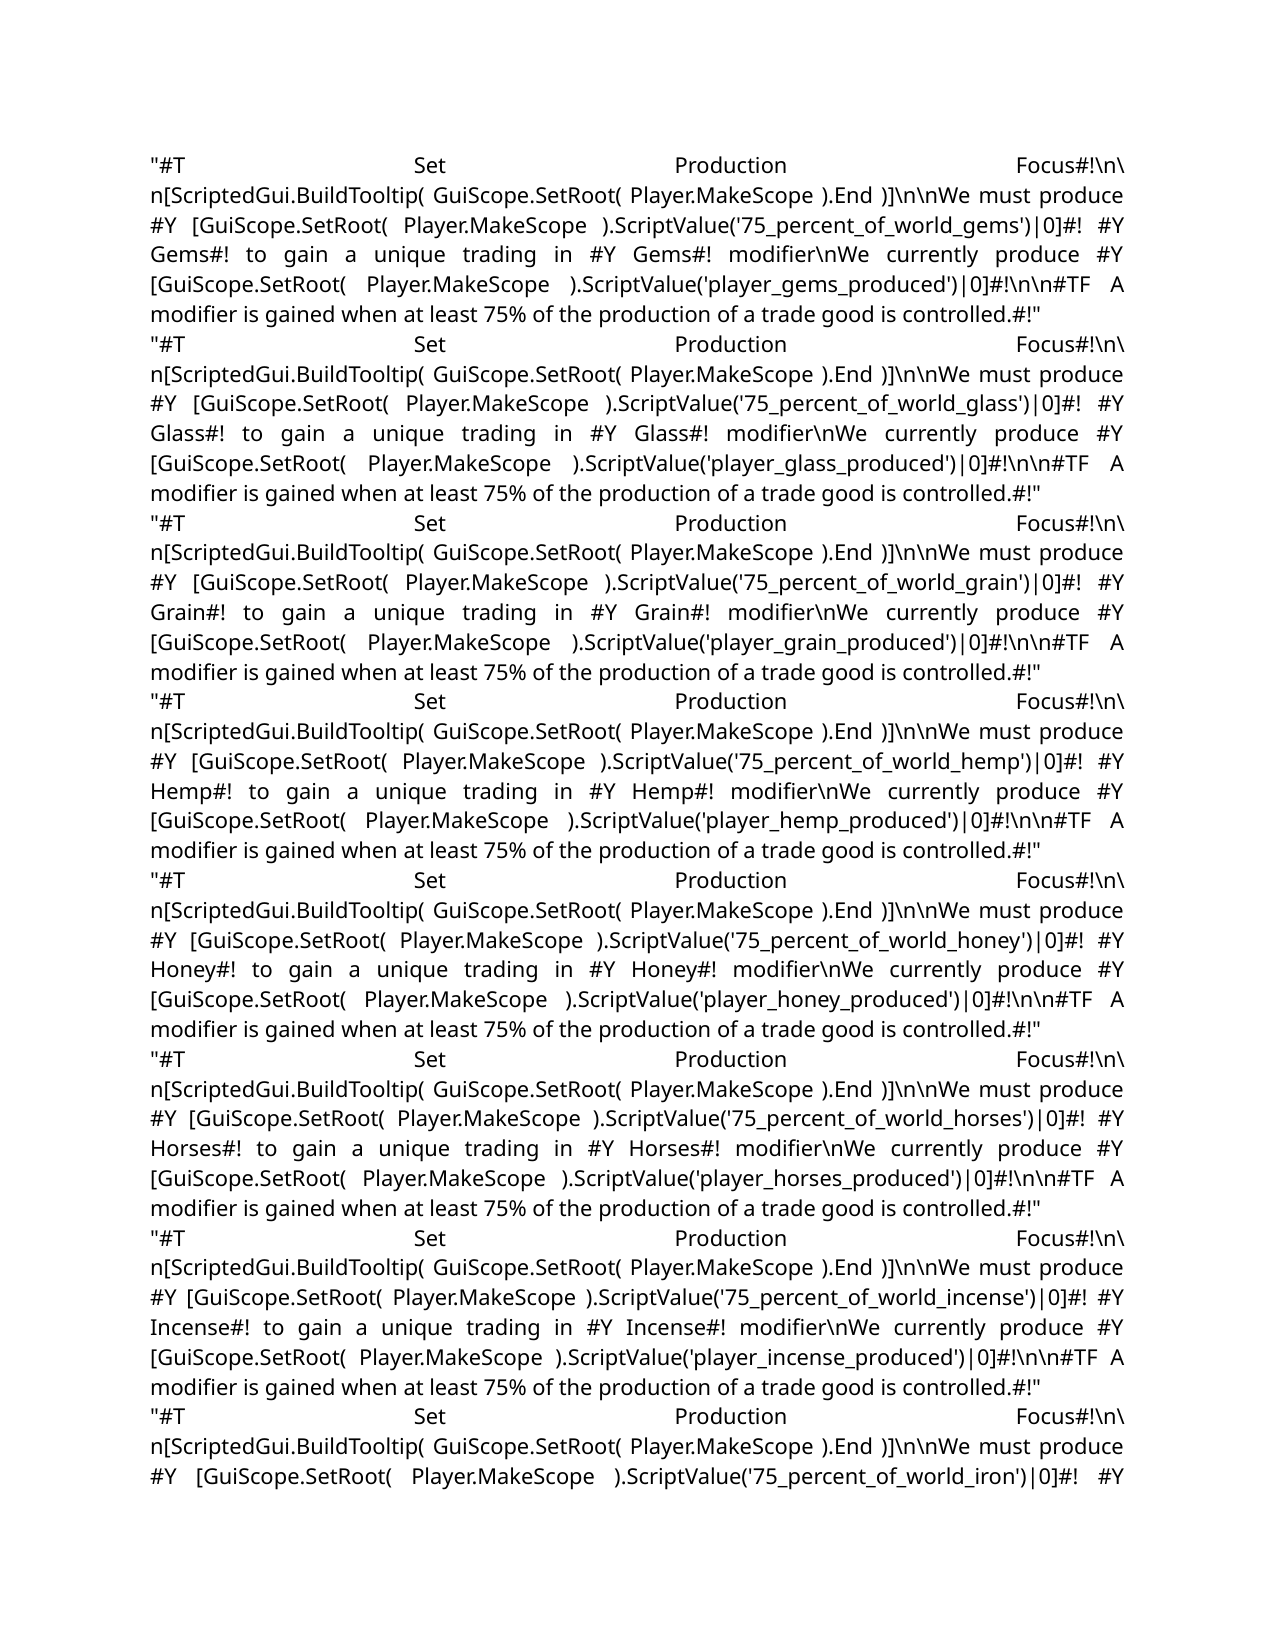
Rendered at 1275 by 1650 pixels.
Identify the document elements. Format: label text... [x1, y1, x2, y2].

text "#T Set Production Focus#!\n\n[ScriptedGui.BuildTooltip( GuiScope.SetRoot( Player.MakeScope ).End )]\n\nWe must produce #Y [GuiScope.SetRoot( Player.MakeScope ).ScriptValue('75_percent_of_world_grain')|0]#! #Y Grain#! to gain a unique trading in #Y Grain#! modifier\nWe currently produce #Y [GuiScope.SetRoot( Player.MakeScope ).ScriptValue('player_grain_produced')|0]#!\n\n#TF A modifier is gained when at least 75% of the production of a trade good is controlled.#!" [150, 507, 1125, 686]
text "#T Set Production Focus#!\n\n[ScriptedGui.BuildTooltip( GuiScope.SetRoot( Player.MakeScope ).End )]\n\nWe must produce #Y [GuiScope.SetRoot( Player.MakeScope ).ScriptValue('75_percent_of_world_glass')|0]#! #Y Glass#! to gain a unique trading in #Y Glass#! modifier\nWe currently produce #Y [GuiScope.SetRoot( Player.MakeScope ).ScriptValue('player_glass_produced')|0]#!\n\n#TF A modifier is gained when at least 75% of the production of a trade good is controlled.#!" [150, 329, 1125, 507]
text "#T Set Production Focus#!\n\n[ScriptedGui.BuildTooltip( GuiScope.SetRoot( Player.MakeScope ).End )]\n\nWe must produce #Y [GuiScope.SetRoot( Player.MakeScope ).ScriptValue('75_percent_of_world_gems')|0]#! #Y Gems#! to gain a unique trading in #Y Gems#! modifier\nWe currently produce #Y [GuiScope.SetRoot( Player.MakeScope ).ScriptValue('player_gems_produced')|0]#!\n\n#TF A modifier is gained when at least 75% of the production of a trade good is controlled.#!" [150, 150, 1125, 329]
text "#T Set Production Focus#!\n\n[ScriptedGui.BuildTooltip( GuiScope.SetRoot( Player.MakeScope ).End )]\n\nWe must produce #Y [GuiScope.SetRoot( Player.MakeScope ).ScriptValue('75_percent_of_world_horses')|0]#! #Y Horses#! to gain a unique trading in #Y Horses#! modifier\nWe currently produce #Y [GuiScope.SetRoot( Player.MakeScope ).ScriptValue('player_horses_produced')|0]#!\n\n#TF A modifier is gained when at least 75% of the production of a trade good is controlled.#!" [150, 1044, 1125, 1222]
text "#T Set Production Focus#!\n\n[ScriptedGui.BuildTooltip( GuiScope.SetRoot( Player.MakeScope ).End )]\n\nWe must produce #Y [GuiScope.SetRoot( Player.MakeScope ).ScriptValue('75_percent_of_world_honey')|0]#! #Y Honey#! to gain a unique trading in #Y Honey#! modifier\nWe currently produce #Y [GuiScope.SetRoot( Player.MakeScope ).ScriptValue('player_honey_produced')|0]#!\n\n#TF A modifier is gained when at least 75% of the production of a trade good is controlled.#!" [150, 865, 1125, 1044]
text "#T Set Production Focus#!\n\n[ScriptedGui.BuildTooltip( GuiScope.SetRoot( Player.MakeScope ).End )]\n\nWe must produce #Y [GuiScope.SetRoot( Player.MakeScope ).ScriptValue('75_percent_of_world_hemp')|0]#! #Y Hemp#! to gain a unique trading in #Y Hemp#! modifier\nWe currently produce #Y [GuiScope.SetRoot( Player.MakeScope ).ScriptValue('player_hemp_produced')|0]#!\n\n#TF A modifier is gained when at least 75% of the production of a trade good is controlled.#!" [150, 686, 1125, 865]
text "#T Set Production Focus#!\n\n[ScriptedGui.BuildTooltip( GuiScope.SetRoot( Player.MakeScope ).End )]\n\nWe must produce #Y [GuiScope.SetRoot( Player.MakeScope ).ScriptValue('75_percent_of_world_incense')|0]#! #Y Incense#! to gain a unique trading in #Y Incense#! modifier\nWe currently produce #Y [GuiScope.SetRoot( Player.MakeScope ).ScriptValue('player_incense_produced')|0]#!\n\n#TF A modifier is gained when at least 75% of the production of a trade good is controlled.#!" [150, 1222, 1125, 1401]
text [150, 1401, 1125, 1491]
